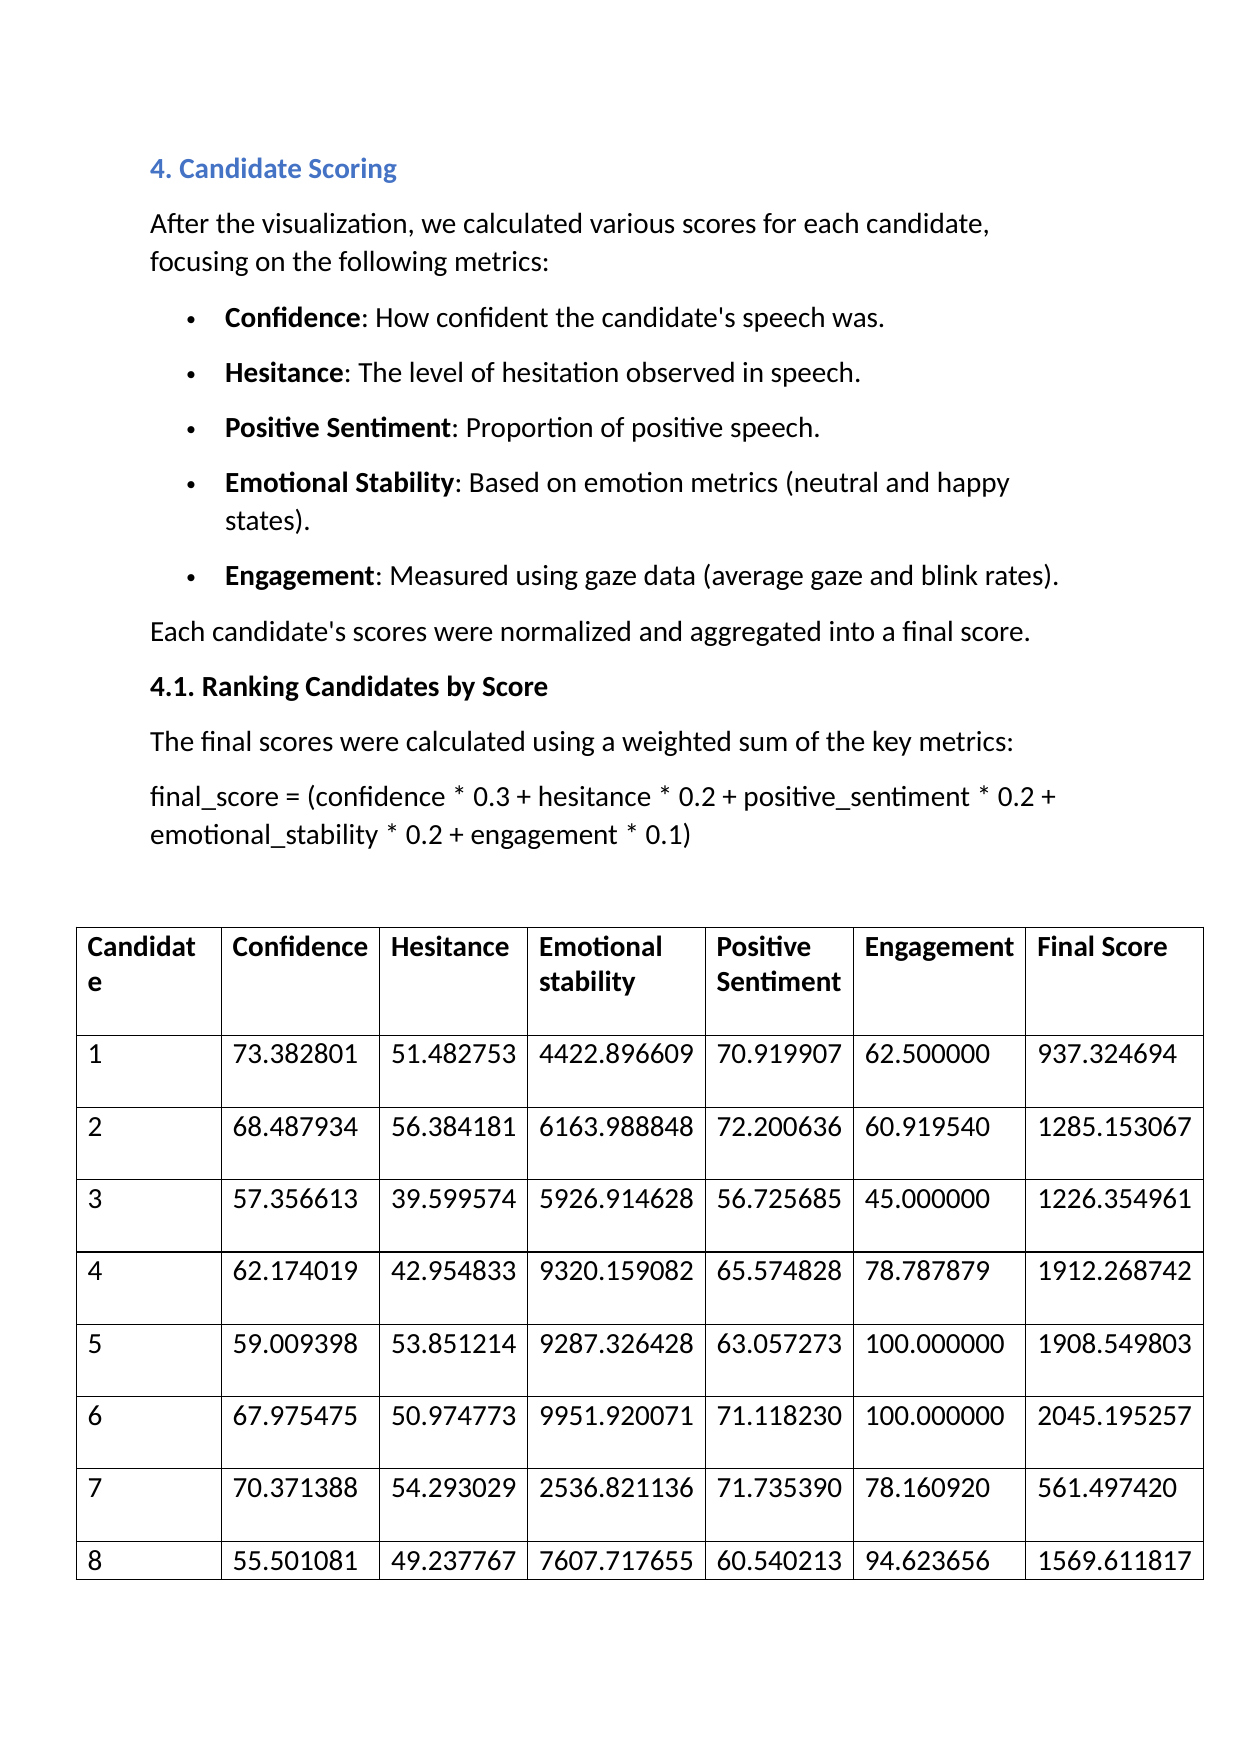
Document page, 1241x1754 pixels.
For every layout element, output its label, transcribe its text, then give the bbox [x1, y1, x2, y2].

table_cell 67.975475 [222, 1397, 379, 1468]
table_cell 72.200636 [706, 1108, 853, 1179]
table_cell 50.974773 [380, 1397, 527, 1468]
table_cell 70.371388 [222, 1469, 379, 1541]
table_cell 2045.195257 [1026, 1397, 1203, 1468]
table_cell 68.487934 [222, 1108, 379, 1179]
table_cell 9287.326428 [528, 1325, 705, 1396]
table_cell 5926.914628 [528, 1180, 705, 1251]
table_cell 53.851214 [380, 1325, 527, 1396]
list Emotional Stability: Based on emotion metrics (neutral and happy states). [187, 464, 1090, 538]
table_cell 70.919907 [706, 1036, 853, 1107]
table_cell 4422.896609 [528, 1036, 705, 1107]
table_cell 51.482753 [380, 1036, 527, 1107]
table_cell 78.787879 [854, 1253, 1025, 1324]
table_cell 7607.717655 [528, 1542, 705, 1579]
table_cell 8 [77, 1542, 221, 1579]
table_header Final Score [1026, 928, 1203, 1034]
table_header Engagement [854, 928, 1025, 1034]
table_cell 73.382801 [222, 1036, 379, 1107]
text The final scores were calculated using a weighted sum of the key metrics: [150, 723, 1090, 758]
table_cell 100.000000 [854, 1397, 1025, 1468]
table_cell 2536.821136 [528, 1469, 705, 1541]
table_cell 94.623656 [854, 1542, 1025, 1579]
text After the visualization, we calculated various scores for each candidate, focusing on the following metrics: [150, 205, 1090, 279]
table_cell 71.118230 [706, 1397, 853, 1468]
table_cell 55.501081 [222, 1542, 379, 1579]
table_cell 6 [77, 1397, 221, 1468]
table_cell 54.293029 [380, 1469, 527, 1541]
table_cell 1908.549803 [1026, 1325, 1203, 1396]
table_cell 39.599574 [380, 1180, 527, 1251]
table_header Confidence [222, 928, 379, 1034]
table_cell 1 [77, 1036, 221, 1107]
table_cell 5 [77, 1325, 221, 1396]
table_cell 49.237767 [380, 1542, 527, 1579]
table_cell 2 [77, 1108, 221, 1179]
text final_score = (confidence * 0.3 + hesitance * 0.2 + positive_sentiment * 0.2 + emotional_stability * 0.2 + engagement * 0.1) [150, 778, 1090, 852]
table_header Candidate [77, 928, 221, 1034]
list Engagement: Measured using gaze data (average gaze and blink rates). [187, 557, 1090, 593]
table_cell 100.000000 [854, 1325, 1025, 1396]
list Hesitance: The level of hesitation observed in speech. [187, 354, 1090, 389]
table_cell 561.497420 [1026, 1469, 1203, 1541]
table_cell 4 [77, 1253, 221, 1324]
table_cell 937.324694 [1026, 1036, 1203, 1107]
table_cell 45.000000 [854, 1180, 1025, 1251]
text Each candidate's scores were normalized and aggregated into a final score. [150, 613, 1090, 648]
table_cell 78.160920 [854, 1469, 1025, 1541]
table_cell 59.009398 [222, 1325, 379, 1396]
text 4. Candidate Scoring [150, 150, 1090, 186]
table_cell 56.725685 [706, 1180, 853, 1251]
table_cell 57.356613 [222, 1180, 379, 1251]
table_cell 7 [77, 1469, 221, 1541]
table_cell 42.954833 [380, 1253, 527, 1324]
table_cell 60.540213 [706, 1542, 853, 1579]
table_cell 63.057273 [706, 1325, 853, 1396]
table_cell 1569.611817 [1026, 1542, 1203, 1579]
list Positive Sentiment: Proportion of positive speech. [187, 409, 1090, 444]
table_cell 1226.354961 [1026, 1180, 1203, 1251]
table_cell 62.174019 [222, 1253, 379, 1324]
table_header Hesitance [380, 928, 527, 1034]
list Confidence: How confident the candidate's speech was. [187, 299, 1090, 334]
table_cell 9951.920071 [528, 1397, 705, 1468]
table_header Positive Sentiment [706, 928, 853, 1034]
table_cell 65.574828 [706, 1253, 853, 1324]
table_cell 62.500000 [854, 1036, 1025, 1107]
table_cell 6163.988848 [528, 1108, 705, 1179]
table_cell 9320.159082 [528, 1253, 705, 1324]
text 4.1. Ranking Candidates by Score [150, 668, 1090, 703]
table_header Emotional stability [528, 928, 705, 1034]
table_cell 1912.268742 [1026, 1253, 1203, 1324]
table_cell 56.384181 [380, 1108, 527, 1179]
table_cell 1285.153067 [1026, 1108, 1203, 1179]
table_cell 60.919540 [854, 1108, 1025, 1179]
table_cell 3 [77, 1180, 221, 1251]
table_cell 71.735390 [706, 1469, 853, 1541]
